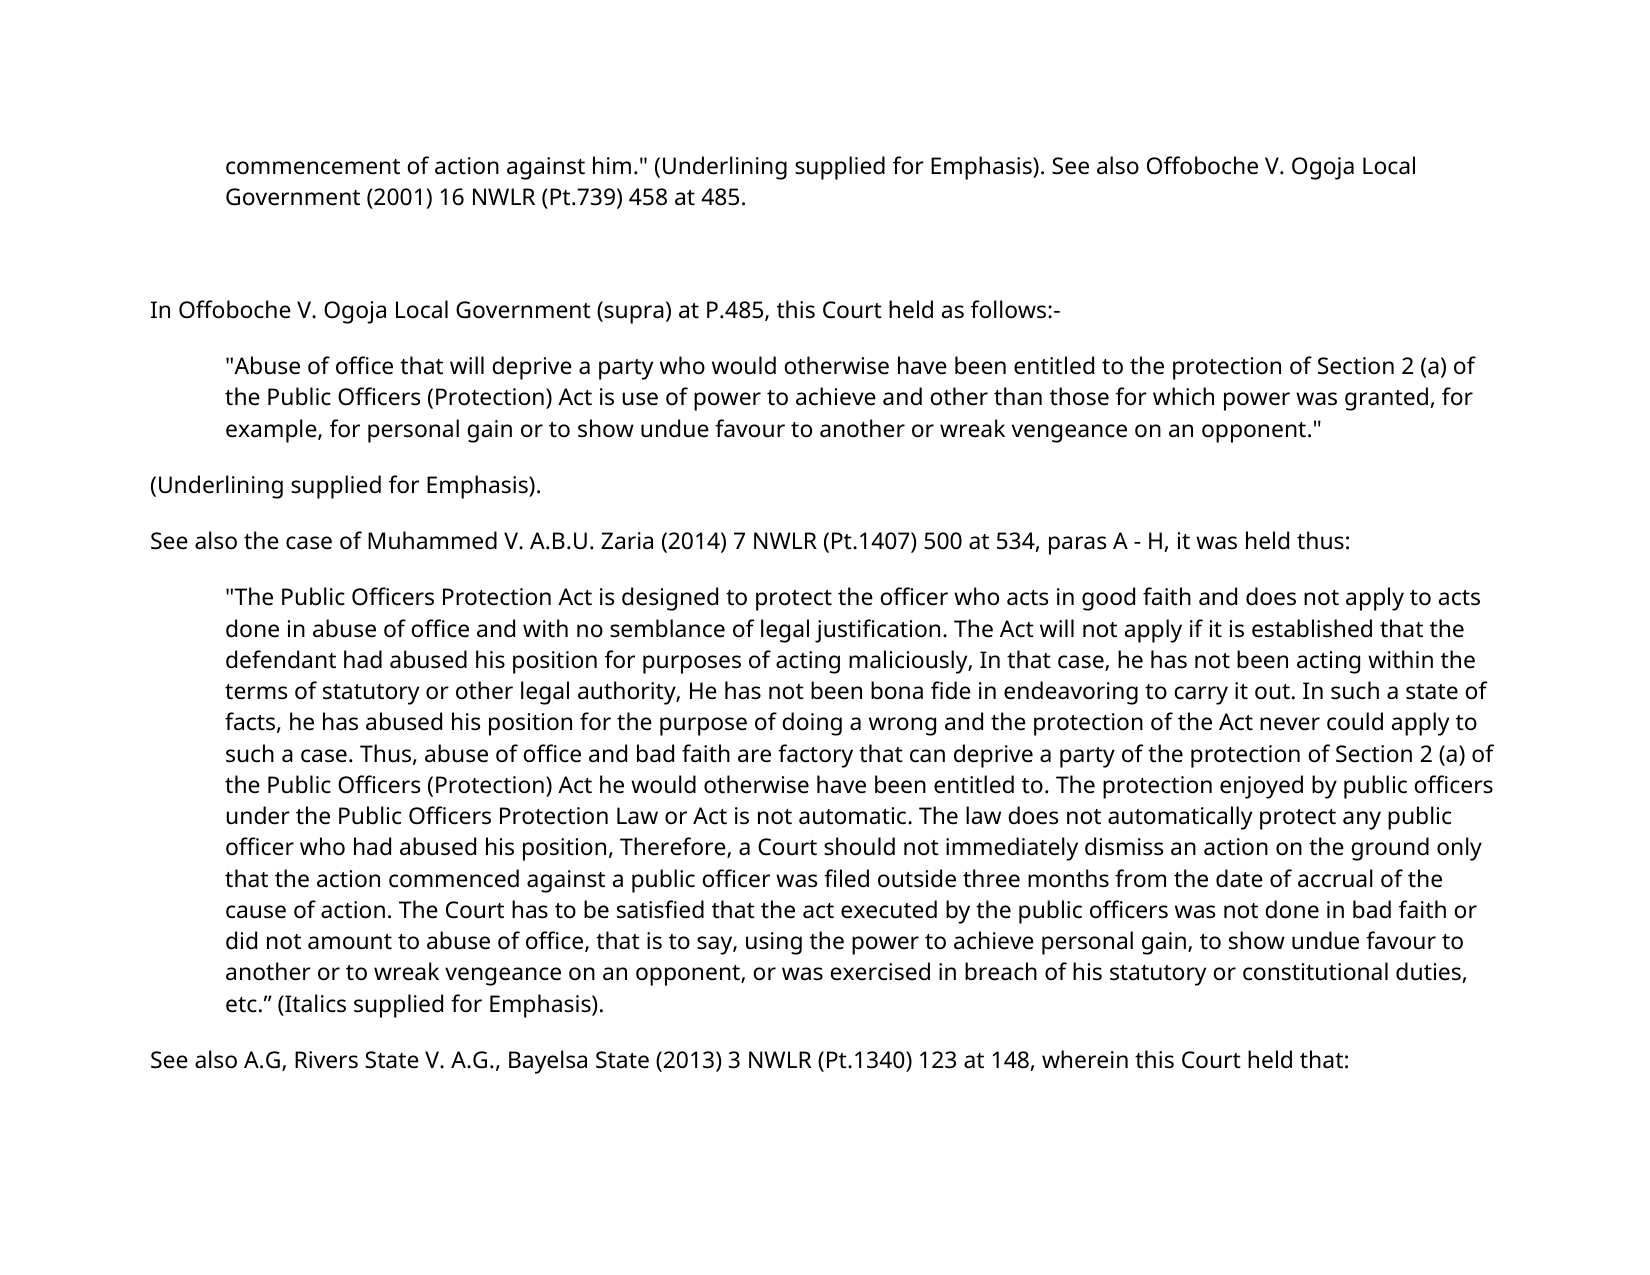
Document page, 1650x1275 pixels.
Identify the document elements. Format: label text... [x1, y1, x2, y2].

text In Offoboche V. Ogoja Local Government (supra) at P.485, this Court held as follows:- [150, 294, 1500, 325]
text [225, 150, 1500, 212]
text (Underlining supplied for Emphasis). [150, 469, 1500, 500]
text See also the case of Muhammed V. A.B.U. Zaria (2014) 7 NWLR (Pt.1407) 500 at 534, paras A - H, it was held thus: [150, 525, 1500, 556]
text "The Public Officers Protection Act is designed to protect the officer who acts in good faith and does not apply to acts done in abuse of office and with no semblance of legal justification. The Act will not apply if it is established that the defendant had abused his position for purposes of acting maliciously, In that case, he has not been acting within the terms of statutory or other legal authority, He has not been bona fide in endeavoring to carry it out. In such a state of facts, he has abused his position for the purpose of doing a wrong and the protection of the Act never could apply to such a case. Thus, abuse of office and bad faith are factory that can deprive a party of the protection of Section 2 (a) of the Public Officers (Protection) Act he would otherwise have been entitled to. The protection enjoyed by public officers under the Public Officers Protection Law or Act is not automatic. The law does not automatically protect any public officer who had abused his position, Therefore, a Court should not immediately dismiss an action on the ground only that the action commenced against a public officer was filed outside three months from the date of accrual of the cause of action. The Court has to be satisfied that the act executed by the public officers was not done in bad faith or did not amount to abuse of office, that is to say, using the power to achieve personal gain, to show undue favour to another or to wreak vengeance on an opponent, or was exercised in breach of his statutory or constitutional duties, etc.” (Italics supplied for Emphasis). [225, 581, 1500, 1019]
text "Abuse of office that will deprive a party who would otherwise have been entitled to the protection of Section 2 (a) of the Public Officers (Protection) Act is use of power to achieve and other than those for which power was granted, for example, for personal gain or to show undue favour to another or wreak vengeance on an opponent." [225, 350, 1500, 444]
text See also A.G, Rivers State V. A.G., Bayelsa State (2013) 3 NWLR (Pt.1340) 123 at 148, wherein this Court held that: [150, 1044, 1500, 1075]
